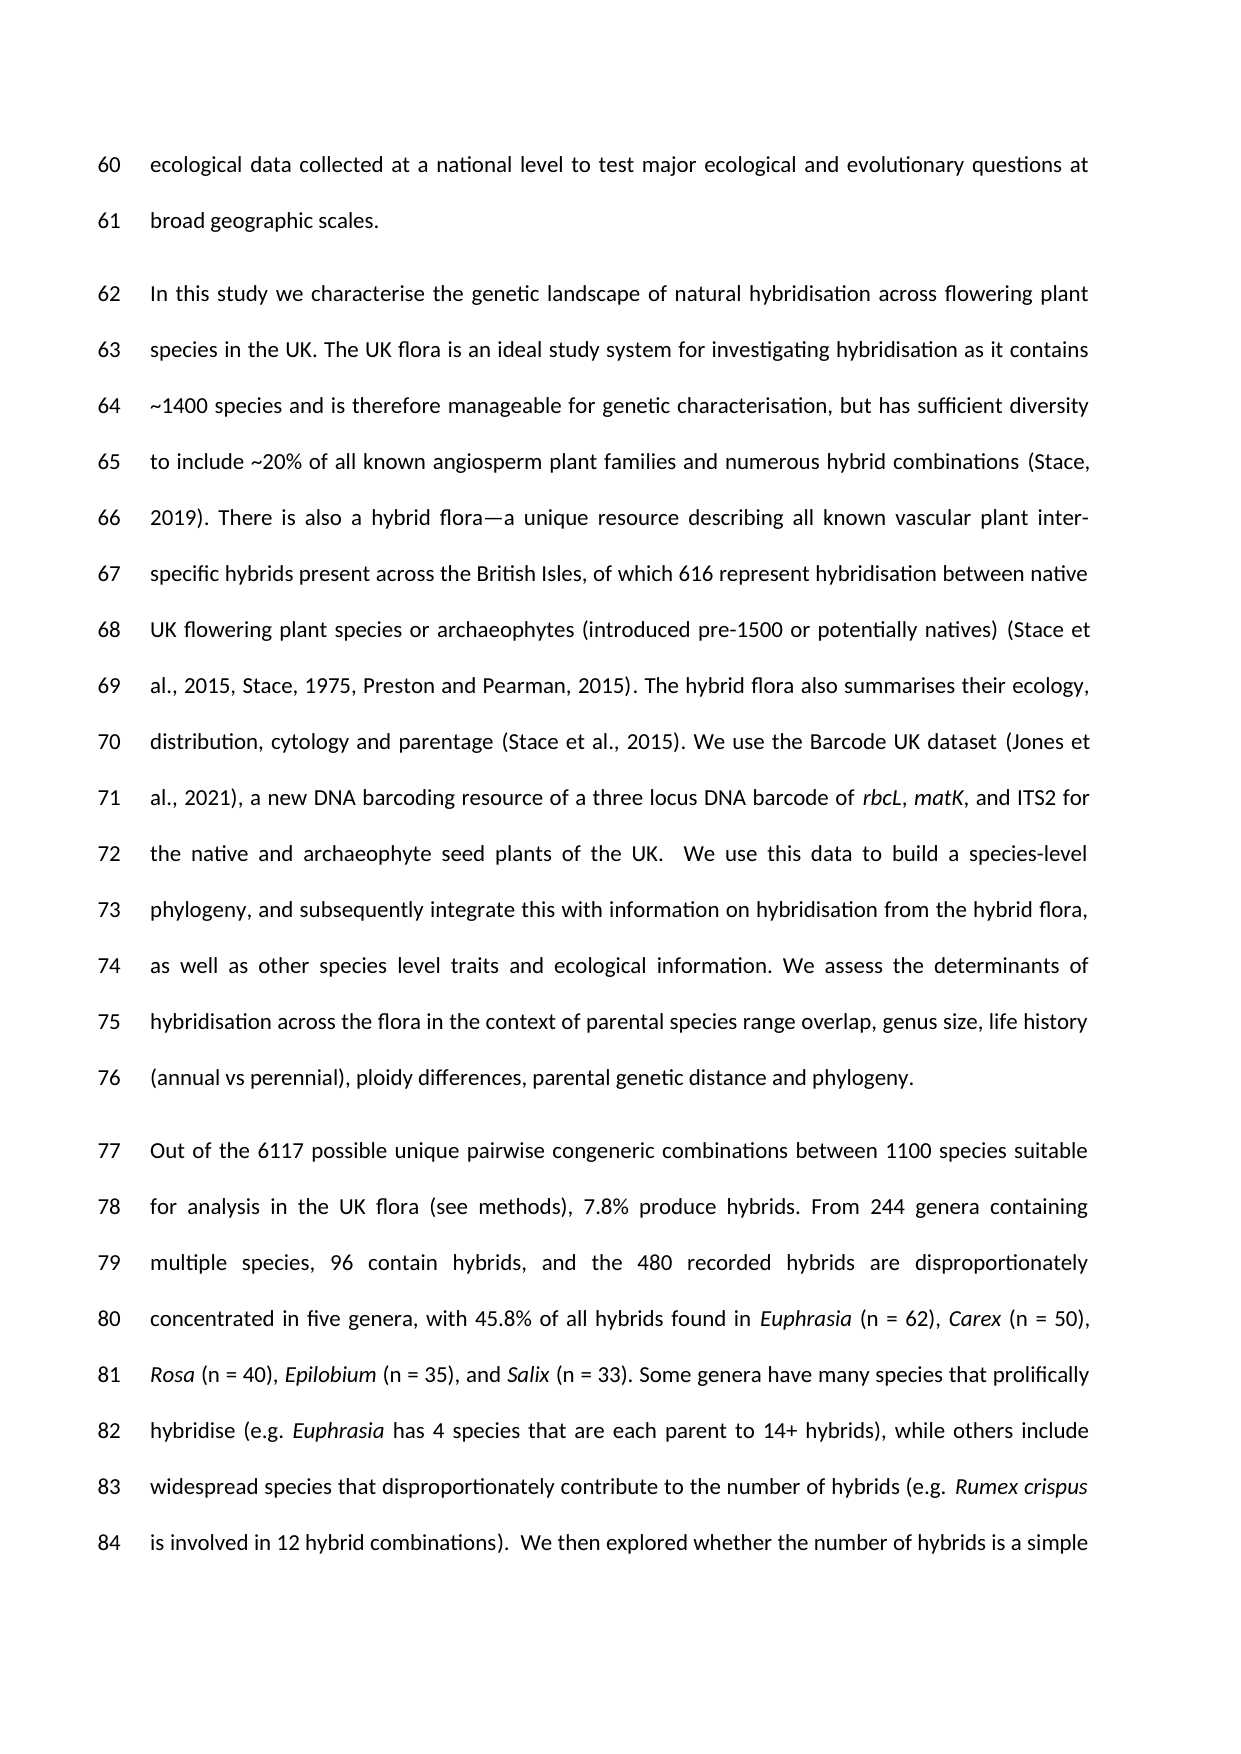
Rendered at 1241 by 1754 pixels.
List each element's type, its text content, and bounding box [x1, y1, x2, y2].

text In this study we characterise the genetic landscape of natural hybridisation across flowering plant species in the UK. The UK flora is an ideal study system for investigating hybridisation as it contains ~1400 species and is therefore manageable for genetic characterisation, but has sufficient diversity to include ~20% of all known angiosperm plant families and numerous hybrid combinations (Stace, 2019). There is also a hybrid flora—a unique resource describing all known vascular plant inter-specific hybrids present across the British Isles, of which 616 represent hybridisation between native UK flowering plant species or archaeophytes (introduced pre-1500 or potentially natives) (Stace et al., 2015, Stace, 1975, Preston and Pearman, 2015). The hybrid flora also summarises their ecology, distribution, cytology and parentage (Stace et al., 2015). We use the Barcode UK dataset (Jones et al., 2021), a new DNA barcoding resource of a three locus DNA barcode of rbcL, matK, and ITS2 for the native and archaeophyte seed plants of the UK. We use this data to build a species-level phylogeny, and subsequently integrate this with information on hybridisation from the hybrid flora, as well as other species level traits and ecological information. We assess the determinants of hybridisation across the flora in the context of parental species range overlap, genus size, life history (annual vs perennial), ploidy differences, parental genetic distance and phylogeny. [150, 279, 1090, 1091]
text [150, 1136, 1090, 1556]
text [150, 150, 1090, 234]
